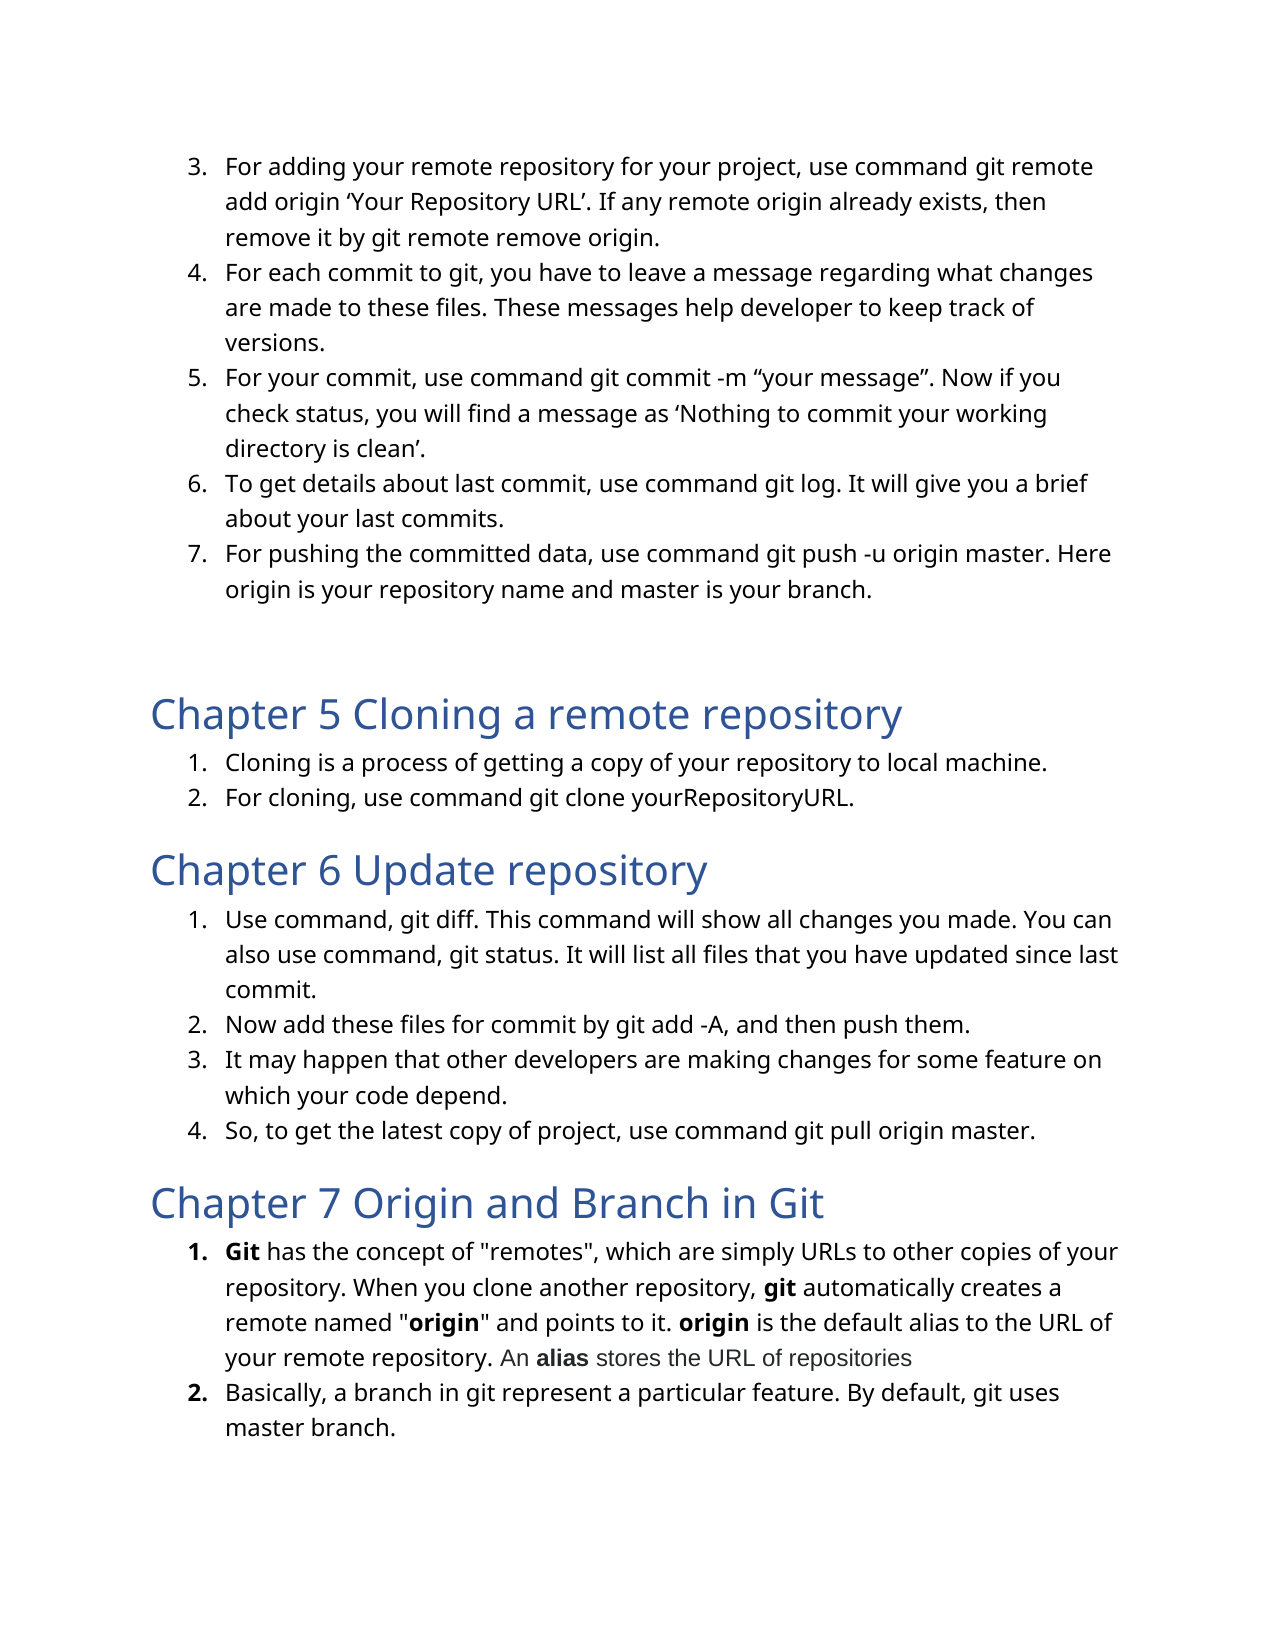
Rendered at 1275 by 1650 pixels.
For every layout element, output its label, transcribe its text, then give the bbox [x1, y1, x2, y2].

list For cloning, use command git clone yourRepositoryURL. [187, 781, 1125, 814]
list So, to get the latest copy of project, use command git pull origin master. [187, 1114, 1125, 1146]
subtitle Chapter 5 Cloning a remote repository [150, 684, 1125, 741]
list For each commit to git, you have to leave a message regarding what changes are made to these files. These messages help developer to keep track of versions. [187, 256, 1125, 359]
list For your commit, use command git commit -m “your message”. Now if you check status, you will find a message as ‘Nothing to commit your working directory is clean’. [187, 361, 1125, 464]
list Cloning is a process of getting a copy of your repository to local machine. [187, 746, 1125, 778]
list It may happen that other developers are making changes for some feature on which your code depend. [187, 1043, 1125, 1111]
list Git has the concept of "remotes", which are simply URLs to other copies of your repository. When you clone another repository, git automatically creates a remote named "origin" and points to it. origin is the default alias to the URL of your remote repository. An alias stores the URL of repositories [187, 1235, 1125, 1373]
subtitle Chapter 7 Origin and Branch in Git [150, 1174, 1125, 1231]
list Basically, a branch in git represent a particular feature. By default, git uses master branch. [187, 1376, 1125, 1444]
list For adding your remote repository for your project, use command git remote add origin ‘Your Repository URL’. If any remote origin already exists, then remove it by git remote remove origin. [187, 150, 1125, 253]
list To get details about last commit, use command git log. It will give you a brief about your last commits. [187, 467, 1125, 535]
list Now add these files for commit by git add -A, and then push them. [187, 1008, 1125, 1041]
list Use command, git diff. This command will show all changes you made. You can also use command, git status. It will list all files that you have updated since last commit. [187, 902, 1125, 1006]
subtitle Chapter 6 Update repository [150, 841, 1125, 898]
list For pushing the committed data, use command git push -u origin master. Here origin is your repository name and master is your branch. [187, 537, 1125, 605]
